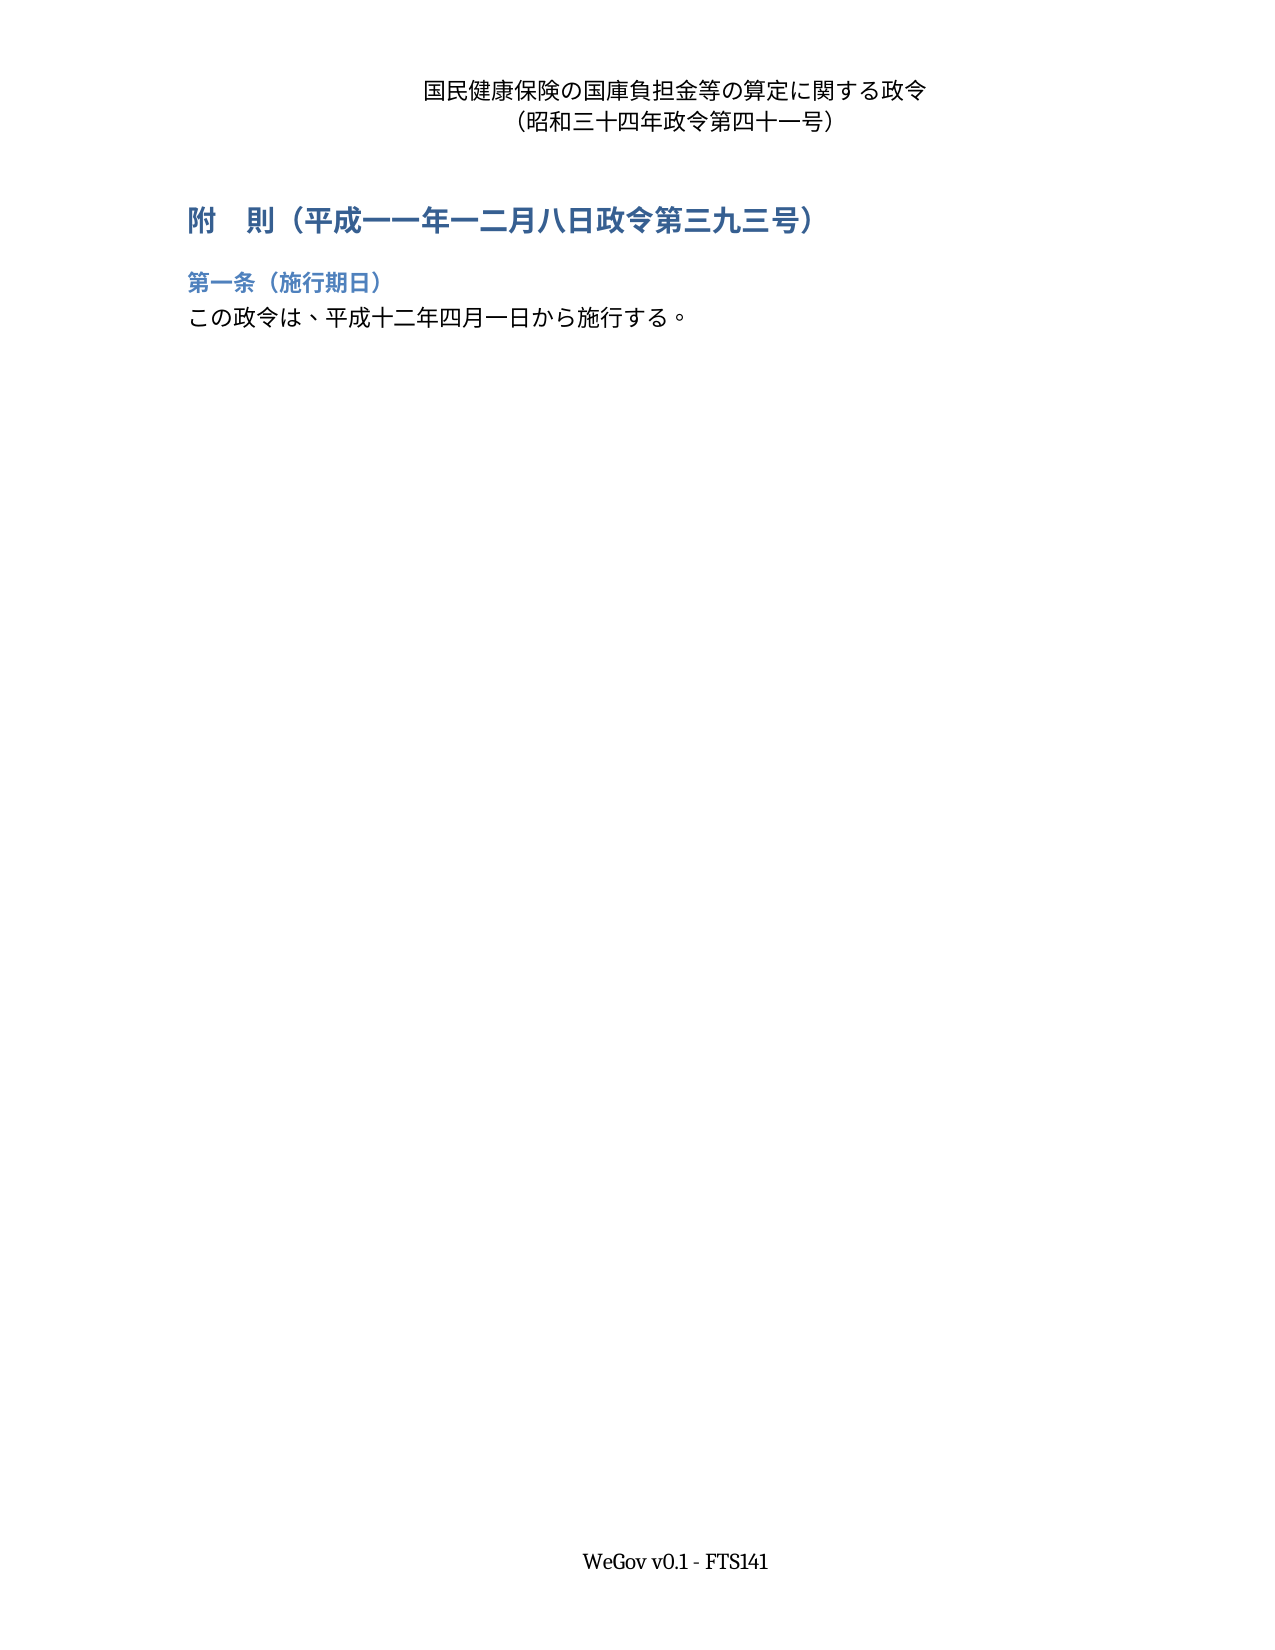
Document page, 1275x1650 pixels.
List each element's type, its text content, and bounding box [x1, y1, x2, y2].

subtitle 附 則（平成一一年一二月八日政令第三九三号） [187, 200, 1087, 240]
subtitle 第一条（施行期日） [187, 266, 1087, 298]
text この政令は、平成十二年四月一日から施行する。 [187, 302, 1087, 334]
